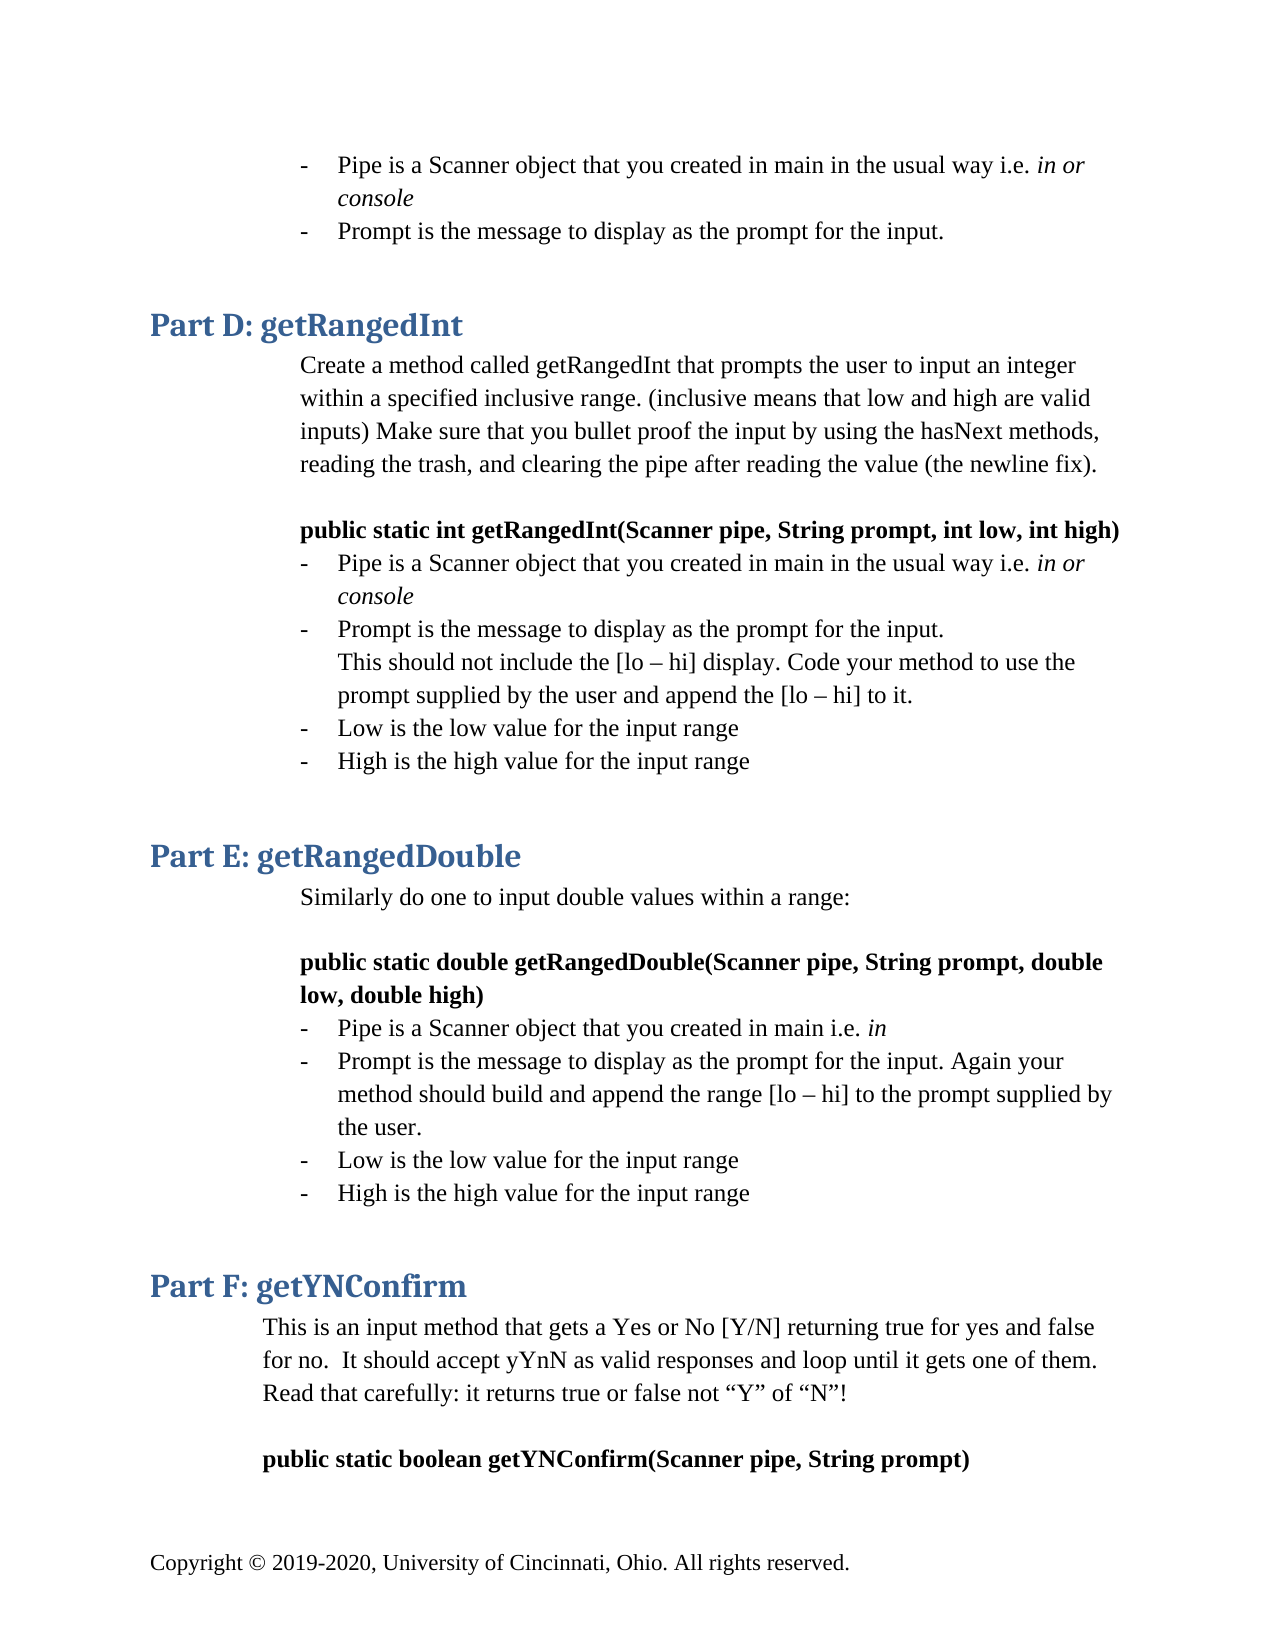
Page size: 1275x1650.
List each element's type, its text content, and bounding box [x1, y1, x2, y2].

list public static double getRangedDouble(Scanner pipe, String prompt, double low, double high) [300, 947, 1125, 1008]
list This is an input method that gets a Yes or No [Y/N] returning true for yes and false for no. It should accept yYnN as valid responses and loop until it gets one of them. Read that carefully: it returns true or false not “Y” of “N”! [262, 1312, 1125, 1407]
list Pipe is a Scanner object that you created in main in the usual way i.e. in or console [300, 150, 1125, 212]
list Pipe is a Scanner object that you created in main in the usual way i.e. in or console [300, 548, 1125, 610]
subtitle Part E: getRangedDouble [150, 837, 1125, 876]
list Prompt is the message to display as the prompt for the input. Again your method should build and append the range [lo – hi] to the prompt supplied by the user. [300, 1046, 1125, 1141]
list Prompt is the message to display as the prompt for the input. This should not include the [lo – hi] display. Code your method to use the prompt supplied by the user and append the [lo – hi] to it. [300, 614, 1125, 709]
list Low is the low value for the input range [300, 713, 1125, 742]
subtitle Part F: getYNConfirm [150, 1268, 1125, 1306]
list Pipe is a Scanner object that you created in main i.e. in [300, 1013, 1125, 1041]
list public static boolean getYNConfirm(Scanner pipe, String prompt) [262, 1444, 1125, 1473]
list High is the high value for the input range [300, 1178, 1125, 1239]
list Low is the low value for the input range [300, 1145, 1125, 1173]
list Prompt is the message to display as the prompt for the input. [300, 216, 1125, 277]
subtitle Part D: getRangedInt [150, 306, 1125, 344]
list High is the high value for the input range [300, 746, 1125, 775]
list Similarly do one to input double values within a range: [300, 882, 1125, 942]
list Create a method called getRangedInt that prompts the user to input an integer within a specified inclusive range. (inclusive means that low and high are valid inputs) Make sure that you bullet proof the input by using the hasNext methods, reading the trash, and clearing the pipe after reading the value (the newline fix). public static int getRangedInt(Scanner pipe, String prompt, int low, int high) [300, 350, 1125, 544]
